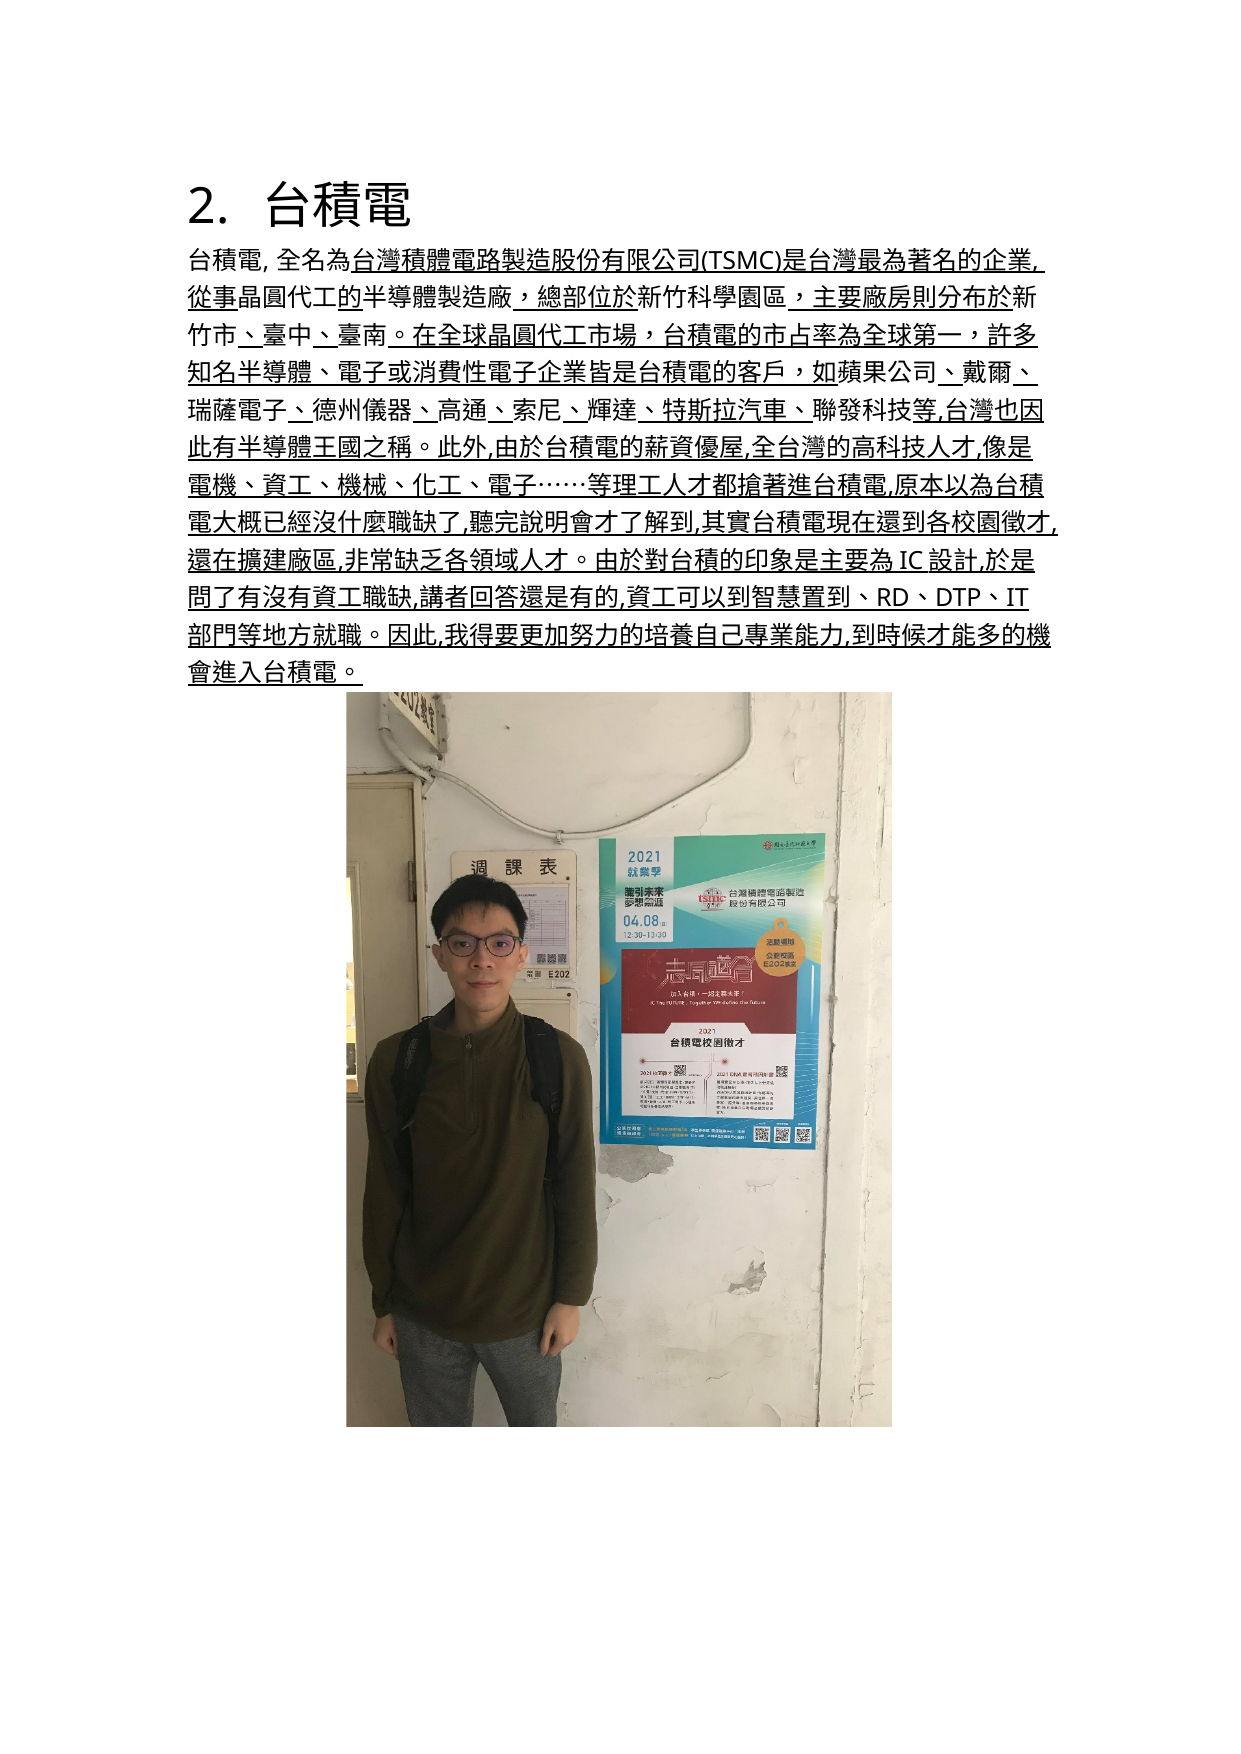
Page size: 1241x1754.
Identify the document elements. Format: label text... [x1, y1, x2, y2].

list 台積電 [187, 164, 1053, 239]
text 台積電, 全名為台灣積體電路製造股份有限公司(TSMC)是台灣最為著名的企業, 從事晶圓代工的半導體製造廠，總部位於新竹科學園區，主要廠房則分布於新竹市、臺中、臺南。在全球晶圓代工市場，台積電的市占率為全球第一，許多知名半導體、電子或消費性電子企業皆是台積電的客戶，如蘋果公司、戴爾、瑞薩電子、德州儀器、高通、索尼、輝達、特斯拉汽車、聯發科技等,台灣也因此有半導體王國之稱。此外,由於台積電的薪資優屋,全台灣的高科技人才,像是電機、資工、機械、化工、電子……等理工人才都搶著進台積電,原本以為台積電大概已經沒什麼職缺了,聽完說明會才了解到,其實台積電現在還到各校園徵才,還在擴建廠區,非常缺乏各領域人才。由於對台積的印象是主要為IC設計,於是問了有沒有資工職缺,講者回答還是有的,資工可以到智慧置到、RD、DTP、IT部門等地方就職。因此,我得要更加努力的培養自己專業能力,到時候才能多的機會進入台積電。 [187, 239, 1053, 534]
text 台積電, 全名為台灣積體電路製造股份有限公司(TSMC)是台灣最為著名的企業, 從事晶圓代工的半導體製造廠，總部位於新竹科學園區，主要廠房則分布於新竹市、臺中、臺南。在全球晶圓代工市場，台積電的市占率為全球第一，許多知名半導體、電子或消費性電子企業皆是台積電的客戶，如蘋果公司、戴爾、瑞薩電子、德州儀器、高通、索尼、輝達、特斯拉汽車、聯發科技等,台灣也因此有半導體王國之稱。此外,由於台積電的薪資優屋,全台灣的高科技人才,像是電機、資工、機械、化工、電子……等理工人才都搶著進台積電,原本以為台積電大概已經沒什麼職缺了,聽完說明會才了解到,其實台積電現在還到各校園徵才,還在擴建廠區,非常缺乏各領域人才。由於對台積的印象是主要為IC設計,於是問了有沒有資工職缺,講者回答還是有的,資工可以到智慧置到、RD、DTP、IT部門等地方就職。因此,我得要更加努力的培養自己專業能力,到時候才能多的機會進入台積電。 [187, 535, 1053, 689]
picture [344, 692, 892, 1425]
